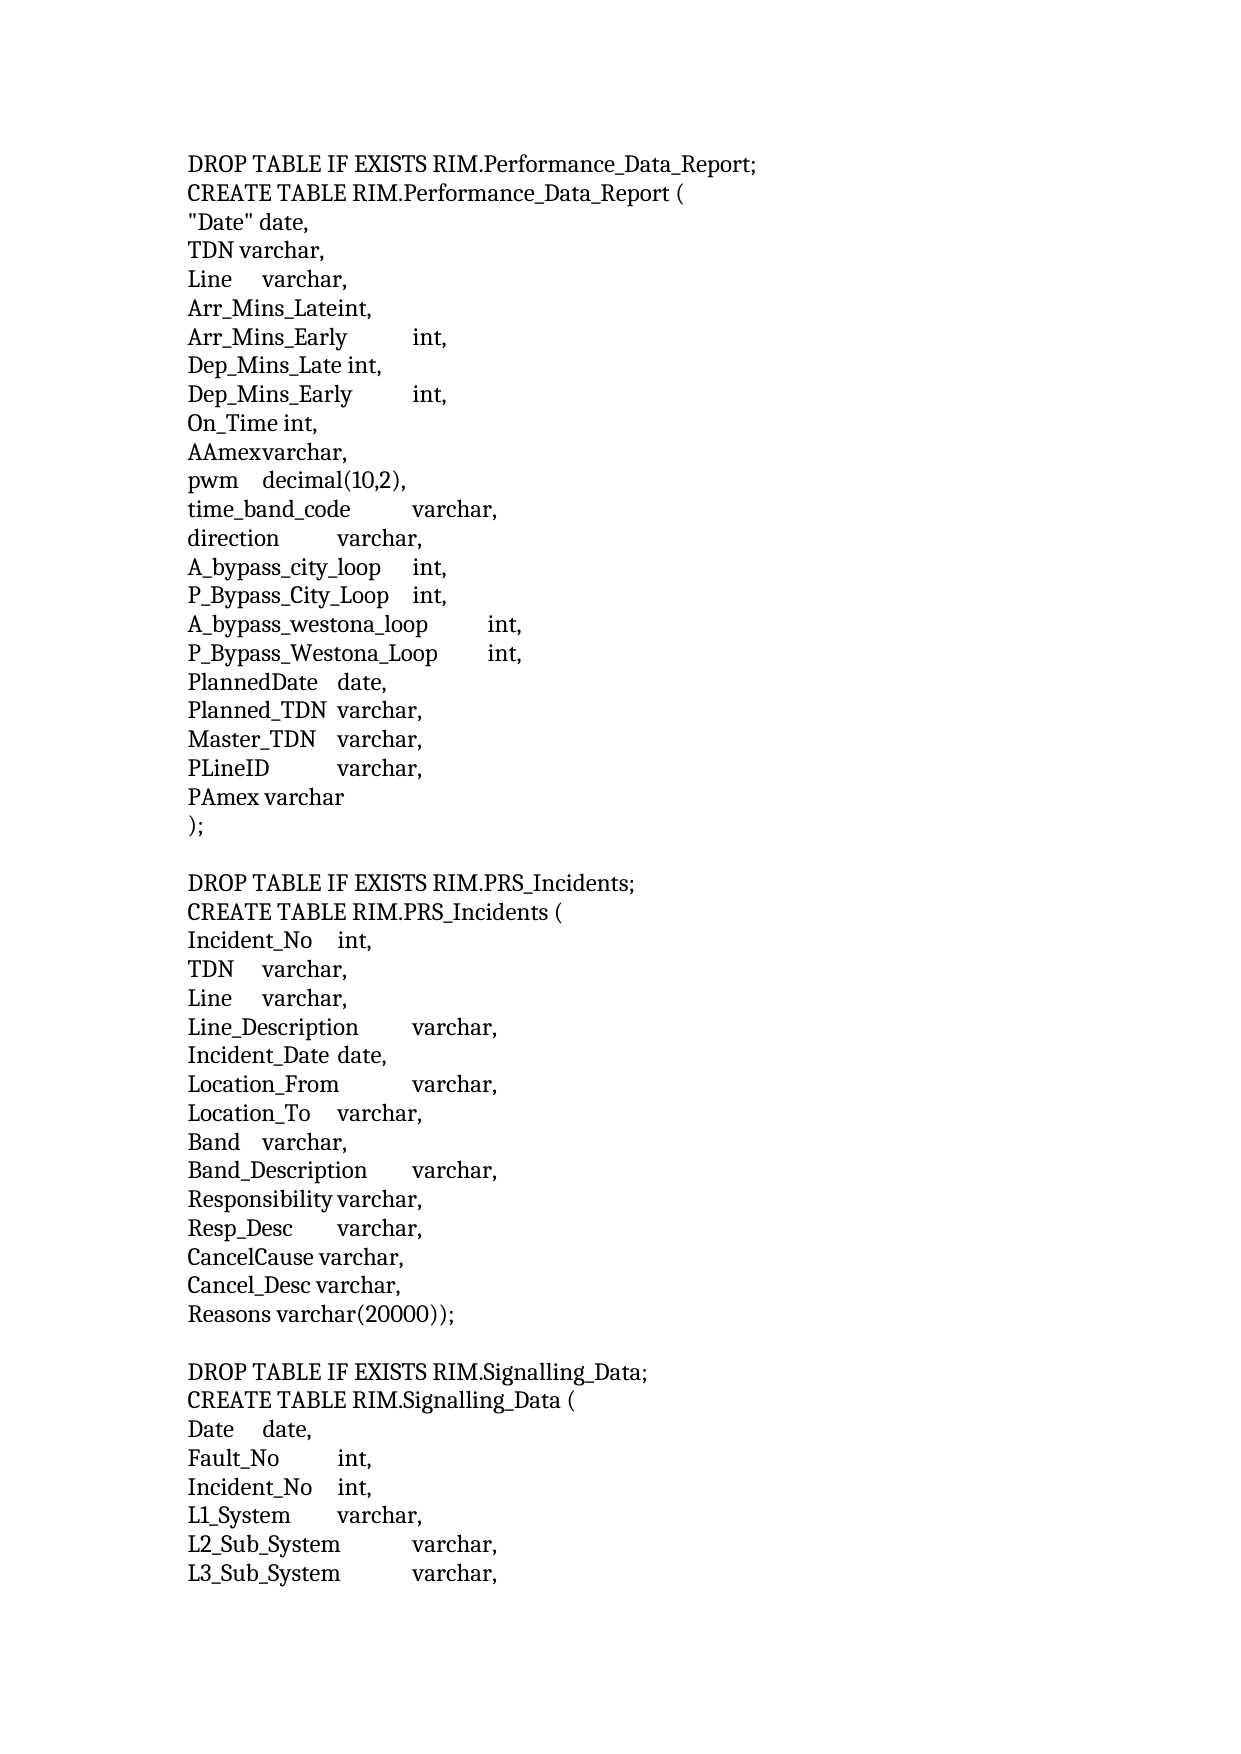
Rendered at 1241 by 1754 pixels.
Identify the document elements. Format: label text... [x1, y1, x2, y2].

text Band varchar, [187, 1127, 1053, 1156]
text AAmex varchar, [187, 437, 1053, 466]
text Line varchar, [187, 984, 1053, 1012]
text ); [187, 811, 1053, 840]
text DROP TABLE IF EXISTS RIM.PRS_Incidents; [187, 869, 1053, 897]
text CREATE TABLE RIM.PRS_Incidents ( [187, 897, 1053, 926]
text On_Time int, [187, 409, 1053, 437]
text Fault_No int, [187, 1444, 1053, 1472]
text Date date, [187, 1415, 1053, 1444]
text CREATE TABLE RIM.Performance_Data_Report ( [187, 179, 1053, 207]
text Reasons varchar(20000)); [187, 1300, 1053, 1329]
text PAmex varchar [187, 782, 1053, 811]
text PLineID varchar, [187, 754, 1053, 782]
text time_band_code varchar, [187, 495, 1053, 524]
text Location_To varchar, [187, 1099, 1053, 1127]
text TDN varchar, [187, 955, 1053, 984]
text Incident_No int, [187, 1472, 1053, 1501]
text CREATE TABLE RIM.Signalling_Data ( [187, 1386, 1053, 1415]
text A_bypass_city_loop int, [187, 552, 1053, 581]
text TDN varchar, [187, 236, 1053, 265]
text Location_From varchar, [187, 1070, 1053, 1099]
text P_Bypass_Westona_Loop int, [187, 639, 1053, 667]
text L2_Sub_System varchar, [187, 1530, 1053, 1559]
text Dep_Mins_Late int, [187, 351, 1053, 380]
text DROP TABLE IF EXISTS RIM.Performance_Data_Report; [187, 150, 1053, 179]
text CancelCause varchar, [187, 1242, 1053, 1271]
text Band_Description varchar, [187, 1156, 1053, 1185]
text PlannedDate date, [187, 667, 1053, 696]
text Arr_Mins_Early int, [187, 322, 1053, 351]
text Cancel_Desc varchar, [187, 1271, 1053, 1300]
text Planned_TDN varchar, [187, 696, 1053, 725]
text Incident_Date date, [187, 1041, 1053, 1070]
text A_bypass_westona_loop int, [187, 610, 1053, 639]
text pwm decimal(10,2), [187, 466, 1053, 495]
text Line_Description varchar, [187, 1012, 1053, 1041]
text Dep_Mins_Early int, [187, 380, 1053, 409]
text direction varchar, [187, 524, 1053, 552]
text "Date" date, [187, 207, 1053, 236]
text Line varchar, [187, 265, 1053, 294]
text L3_Sub_System varchar, [187, 1559, 1053, 1587]
text L1_System varchar, [187, 1501, 1053, 1530]
text Resp_Desc varchar, [187, 1214, 1053, 1242]
text Master_TDN varchar, [187, 725, 1053, 754]
text DROP TABLE IF EXISTS RIM.Signalling_Data; [187, 1357, 1053, 1386]
text Arr_Mins_Late int, [187, 294, 1053, 322]
text Incident_No int, [187, 926, 1053, 955]
text Responsibility varchar, [187, 1185, 1053, 1214]
text P_Bypass_City_Loop int, [187, 581, 1053, 610]
